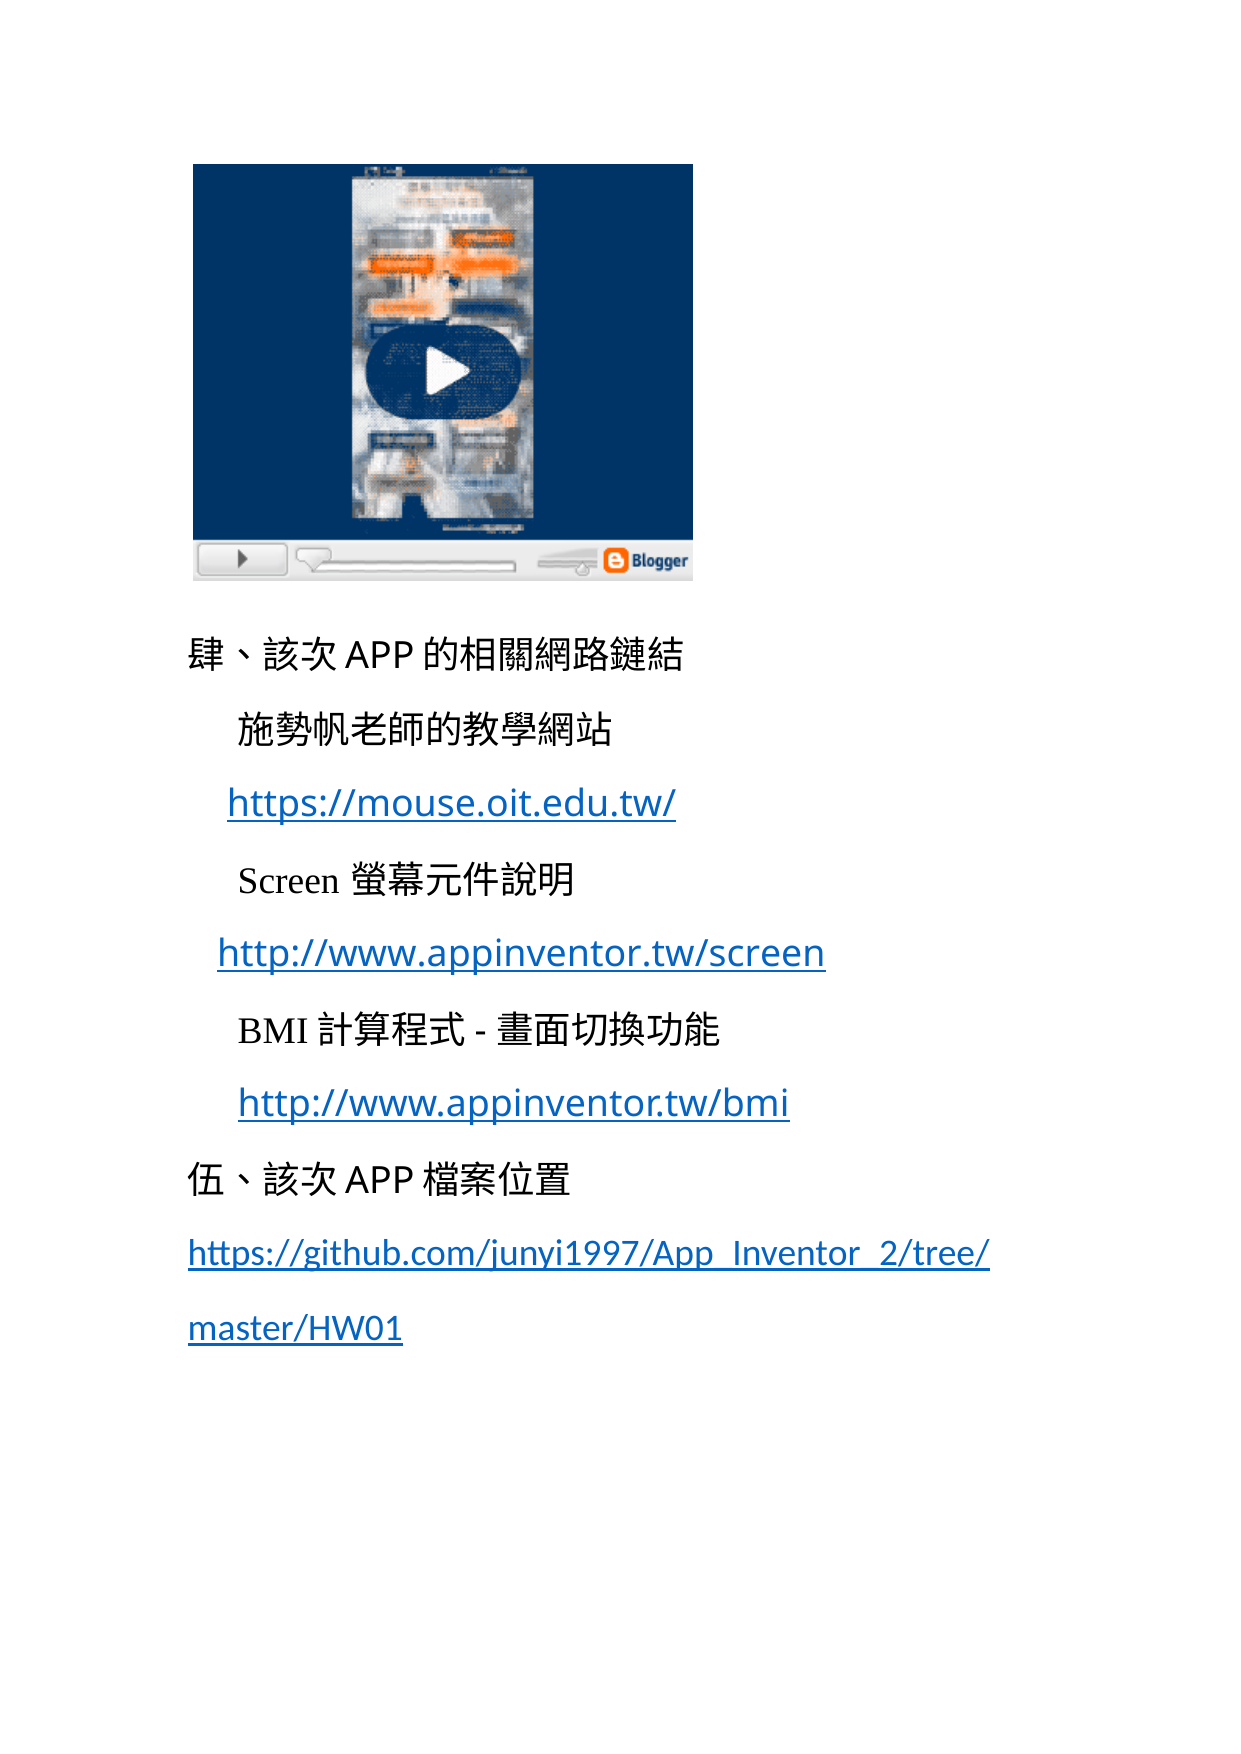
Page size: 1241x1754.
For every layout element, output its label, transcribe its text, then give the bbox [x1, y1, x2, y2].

text 伍、該次APP檔案位置 [187, 1139, 1053, 1214]
text https://github.com/junyi1997/App_Inventor_2/tree/master/HW01 [187, 1214, 1053, 1364]
text BMI計算程式 - 畫面切換功能 [187, 989, 1053, 1064]
text http://www.appinventor.tw/screen [187, 914, 1053, 989]
picture [193, 164, 693, 581]
text 施勢帆老師的教學網站 [187, 689, 1053, 764]
text Screen 螢幕元件說明 [187, 839, 1053, 914]
text 肆、該次APP的相關網路鏈結 [187, 614, 1053, 689]
text http://www.appinventor.tw/bmi [187, 1064, 1053, 1139]
text https://mouse.oit.edu.tw/ [187, 764, 1053, 839]
